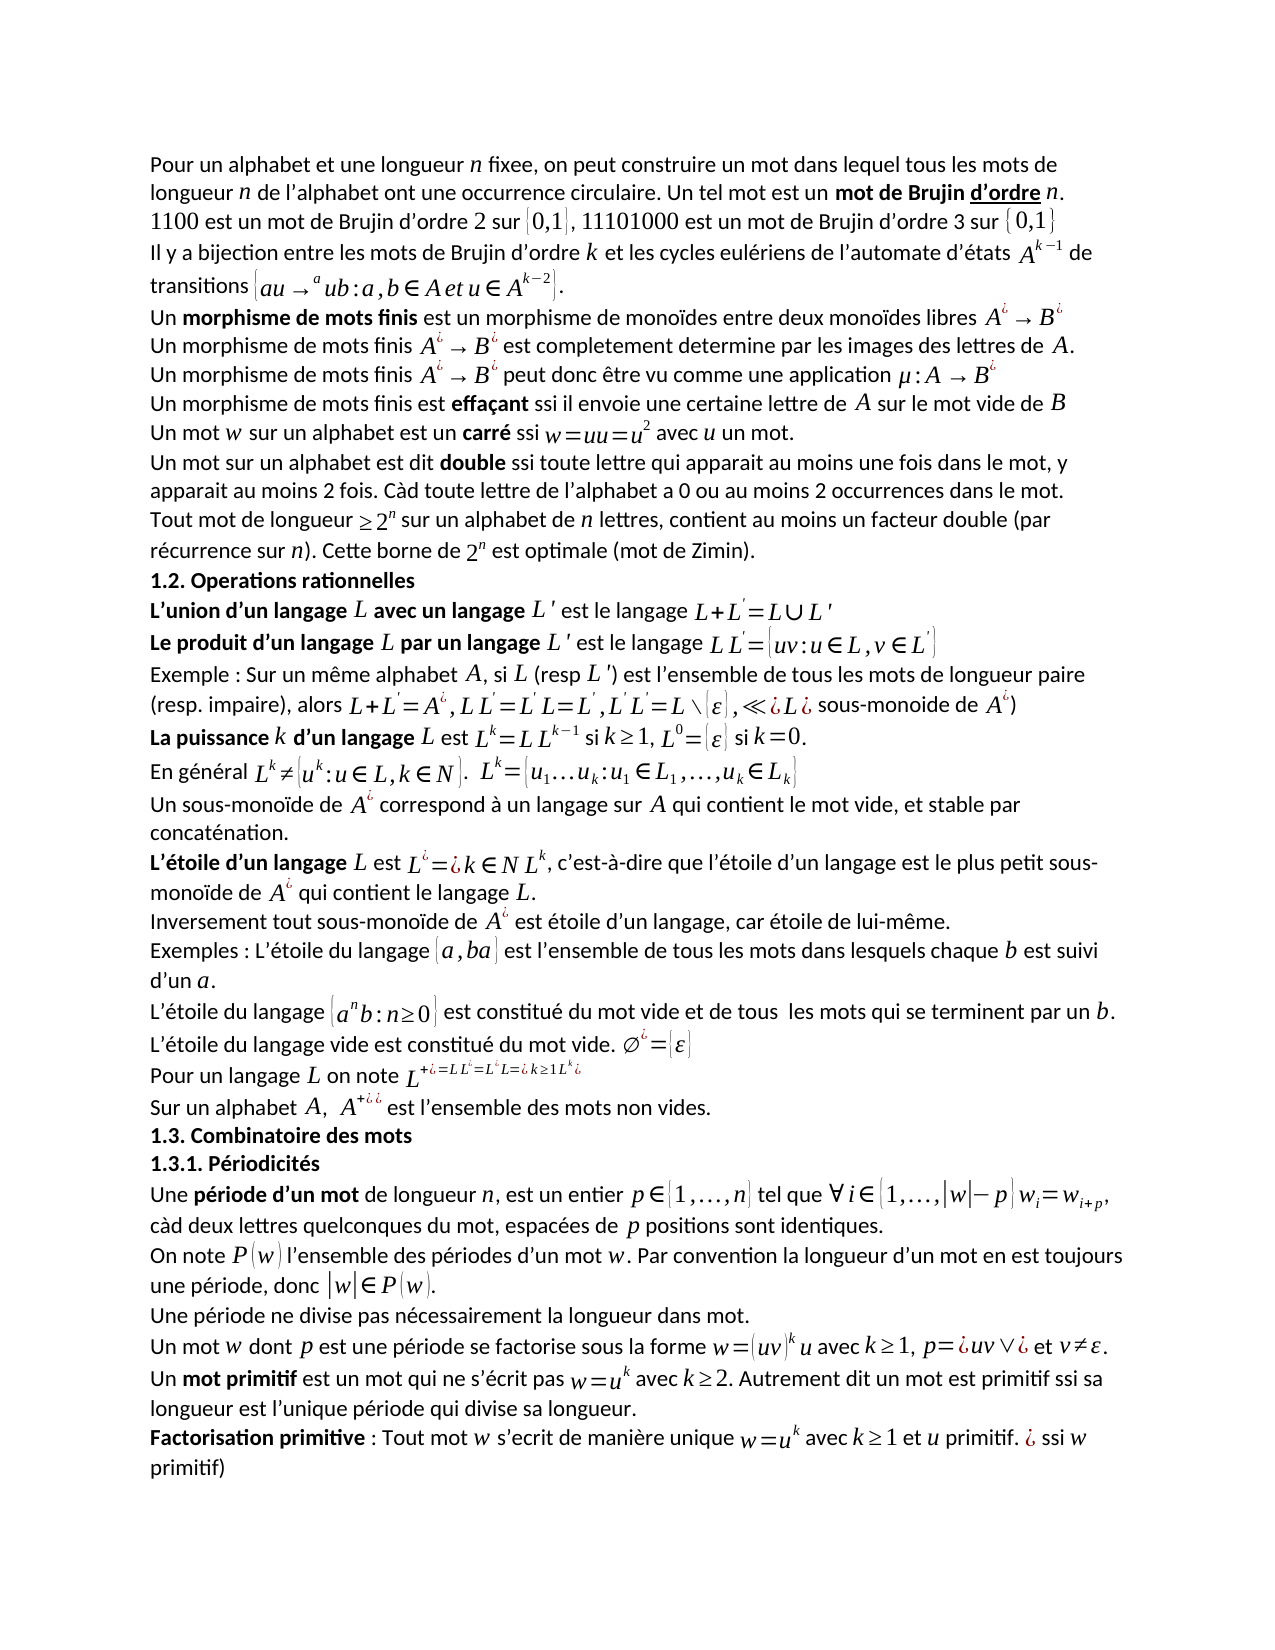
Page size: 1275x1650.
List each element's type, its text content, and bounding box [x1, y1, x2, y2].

text L’étoile du langage vide est constitué du mot vide. [150, 1028, 1125, 1059]
text L’étoile du langage est constitué du mot vide et de tous les mots qui se terminent par un . [150, 994, 1125, 1028]
text La puissance d’un langage est si , si . [150, 721, 1125, 753]
text Un mot primitif est un mot qui ne s’écrit pas avec . Autrement dit un mot est primitif ssi sa longueur est l’unique période qui divise sa longueur. [150, 1363, 1125, 1422]
text Un mot sur un alphabet est un carré ssi avec un mot. [150, 417, 1125, 448]
text Pour un alphabet et une longueur fixee, on peut construire un mot dans lequel tous les mots de longueur de l’alphabet ont une occurrence circulaire. Un tel mot est un mot de Brujin d’ordre . [150, 150, 1125, 206]
text Sur un alphabet , est l’ensemble des mots non vides. [150, 1092, 1125, 1121]
text Exemple : Sur un même alphabet , si (resp ) est l’ensemble de tous les mots de longueur paire (resp. impaire), alors sous-monoide de ) [150, 660, 1125, 721]
text Tout mot de longueur sur un alphabet de lettres, contient au moins un facteur double (par récurrence sur ). Cette borne de est optimale (mot de Zimin). [150, 504, 1125, 566]
text Pour un langage on note [150, 1059, 1125, 1092]
text Exemples : L’étoile du langage est l’ensemble de tous les mots dans lesquels chaque est suivi d’un . [150, 935, 1125, 994]
text Un sous-monoïde de correspond à un langage sur qui contient le mot vide, et stable par concaténation. [150, 790, 1125, 847]
text Inversement tout sous-monoïde de est étoile d’un langage, car étoile de lui-même. [150, 907, 1125, 935]
text On note l’ensemble des périodes d’un mot . Par convention la longueur d’un mot en est toujours une période, donc . [150, 1240, 1125, 1301]
text L’étoile d’un langage est , c’est-à-dire que l’étoile d’un langage est le plus petit sous-monoïde de qui contient le langage . [150, 847, 1125, 907]
text En général . [150, 753, 1125, 790]
text Factorisation primitive : Tout mot s’ecrit de manière unique avec et primitif. ssi primitif) [150, 1422, 1125, 1481]
text L’union d’un langage avec un langage est le langage Le produit d’un langage par un langage est le langage [150, 594, 1125, 660]
text Un mot sur un alphabet est dit double ssi toute lettre qui apparait au moins une fois dans le mot, y apparait au moins 2 fois. Càd toute lettre de l’alphabet a 0 ou au moins 2 occurrences dans le mot. [150, 448, 1125, 504]
text 1.2. Operations rationnelles [150, 566, 1125, 594]
text est un mot de Brujin d’ordre sur , est un mot de Brujin d’ordre 3 sur [150, 206, 1125, 237]
text Une période d’un mot de longueur , est un entier tel que , càd deux lettres quelconques du mot, espacées de positions sont identiques. [150, 1177, 1125, 1240]
text Un morphisme de mots finis peut donc être vu comme une application [150, 360, 1125, 389]
text Un morphisme de mots finis est completement determine par les images des lettres de . [150, 331, 1125, 360]
text 1.3. Combinatoire des mots [150, 1121, 1125, 1149]
text Une période ne divise pas nécessairement la longueur dans mot. [150, 1301, 1125, 1329]
text Un mot dont est une période se factorise sous la forme avec , et . [150, 1329, 1125, 1363]
text Il y a bijection entre les mots de Brujin d’ordre et les cycles eulériens de l’automate d’états de transitions . Un morphisme de mots finis est un morphisme de monoïdes entre deux monoïdes libres [150, 237, 1125, 331]
text Un morphisme de mots finis est effaçant ssi il envoie une certaine lettre de sur le mot vide de [150, 389, 1125, 417]
text 1.3.1. Périodicités [150, 1149, 1125, 1177]
